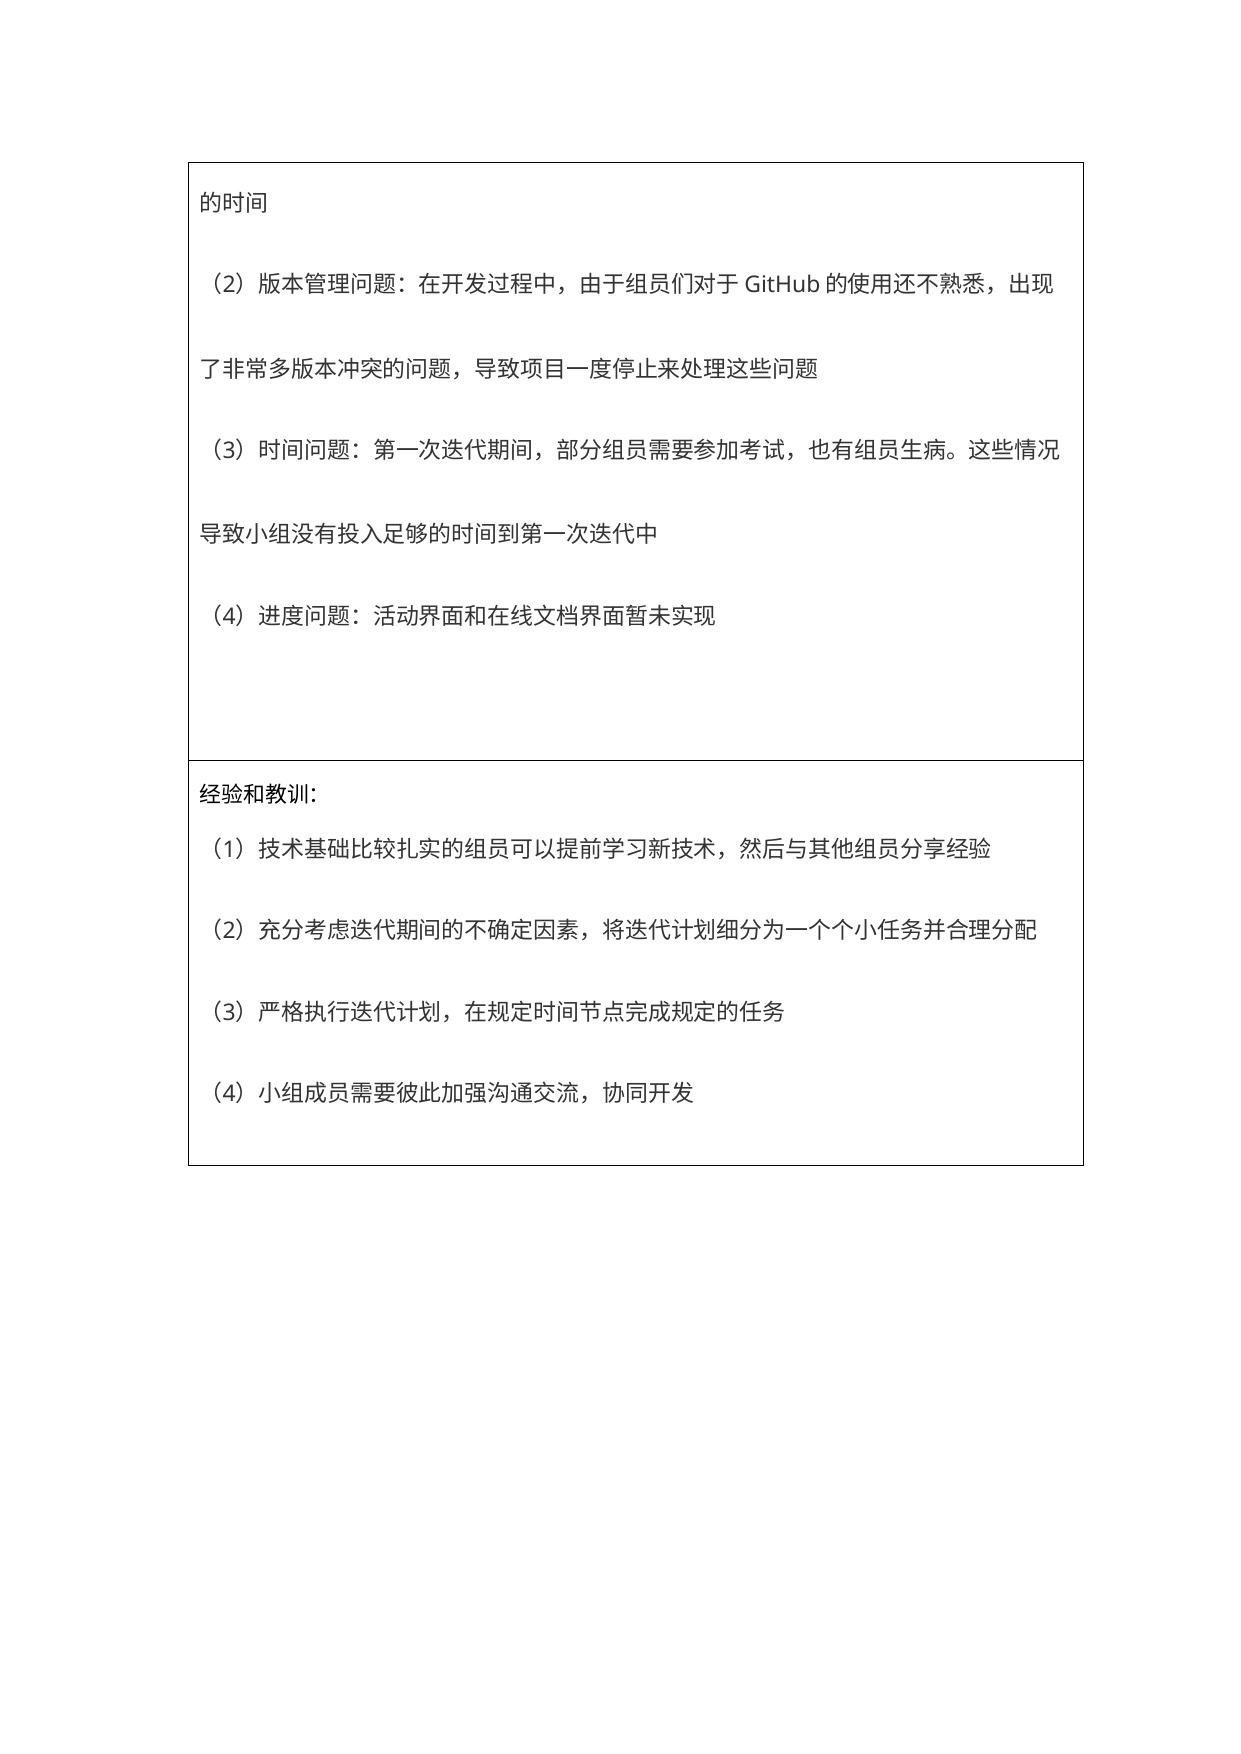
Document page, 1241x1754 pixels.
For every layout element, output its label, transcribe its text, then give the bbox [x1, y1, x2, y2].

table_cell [189, 163, 1083, 760]
table_cell 经验和教训： （1）技术基础比较扎实的组员可以提前学习新技术，然后与其他组员分享经验 （2）充分考虑迭代期间的不确定因素，将迭代计划细分为一个个小任务并合理分配 （3）严格执行迭代计划，在规定时间节点完成规定的任务 （4）小组成员需要彼此加强沟通交流，协同开发 [189, 761, 1083, 1165]
